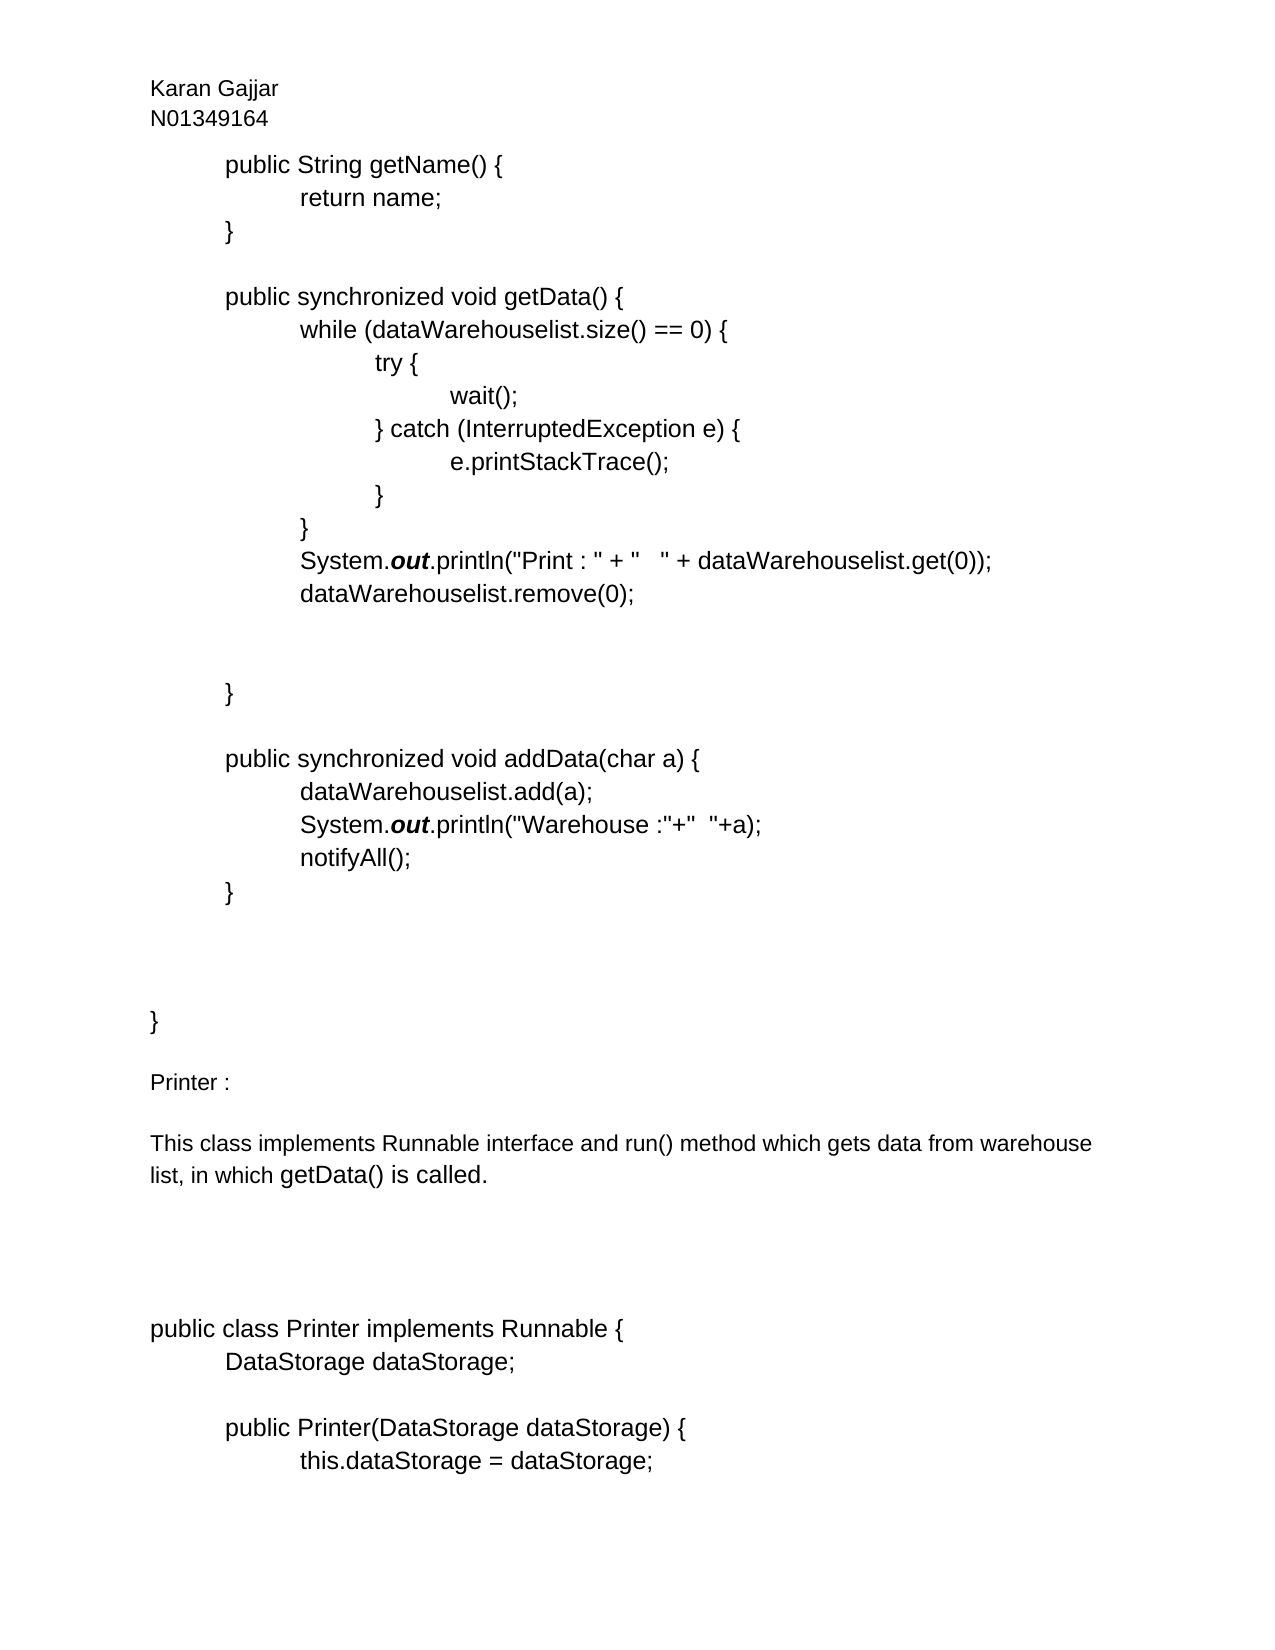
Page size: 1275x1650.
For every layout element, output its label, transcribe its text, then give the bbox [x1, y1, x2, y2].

text public String getName() { [150, 150, 1125, 179]
text } catch (InterruptedException e) { [150, 414, 1125, 443]
text } [150, 1006, 1125, 1035]
text Printer : [150, 1069, 1125, 1096]
text dataWarehouselist.remove(0); [150, 579, 1125, 608]
text notifyAll(); [150, 843, 1125, 872]
text } [150, 513, 1125, 542]
text public synchronized void addData(char a) { [150, 744, 1125, 773]
text while (dataWarehouselist.size() == 0) { [150, 315, 1125, 344]
text public synchronized void getData() { [150, 282, 1125, 311]
text This class implements Runnable interface and run() method which gets data from warehouse list, in which getData() is called. [150, 1130, 1125, 1189]
text wait(); [150, 381, 1125, 410]
text } [150, 216, 1125, 245]
text DataStorage dataStorage; [150, 1347, 1125, 1376]
text System.out.println("Warehouse :"+" "+a); [150, 810, 1125, 839]
text e.printStackTrace(); [150, 447, 1125, 476]
text try { [150, 348, 1125, 377]
text public class Printer implements Runnable { [150, 1314, 1125, 1343]
text } [150, 480, 1125, 509]
text return name; [150, 183, 1125, 212]
text } [150, 876, 1125, 905]
text dataWarehouselist.add(a); [150, 777, 1125, 806]
text this.dataStorage = dataStorage; [150, 1446, 1125, 1475]
text System.out.println("Print : " + " " + dataWarehouselist.get(0)); [150, 546, 1125, 575]
text } [150, 678, 1125, 707]
text public Printer(DataStorage dataStorage) { [150, 1413, 1125, 1442]
